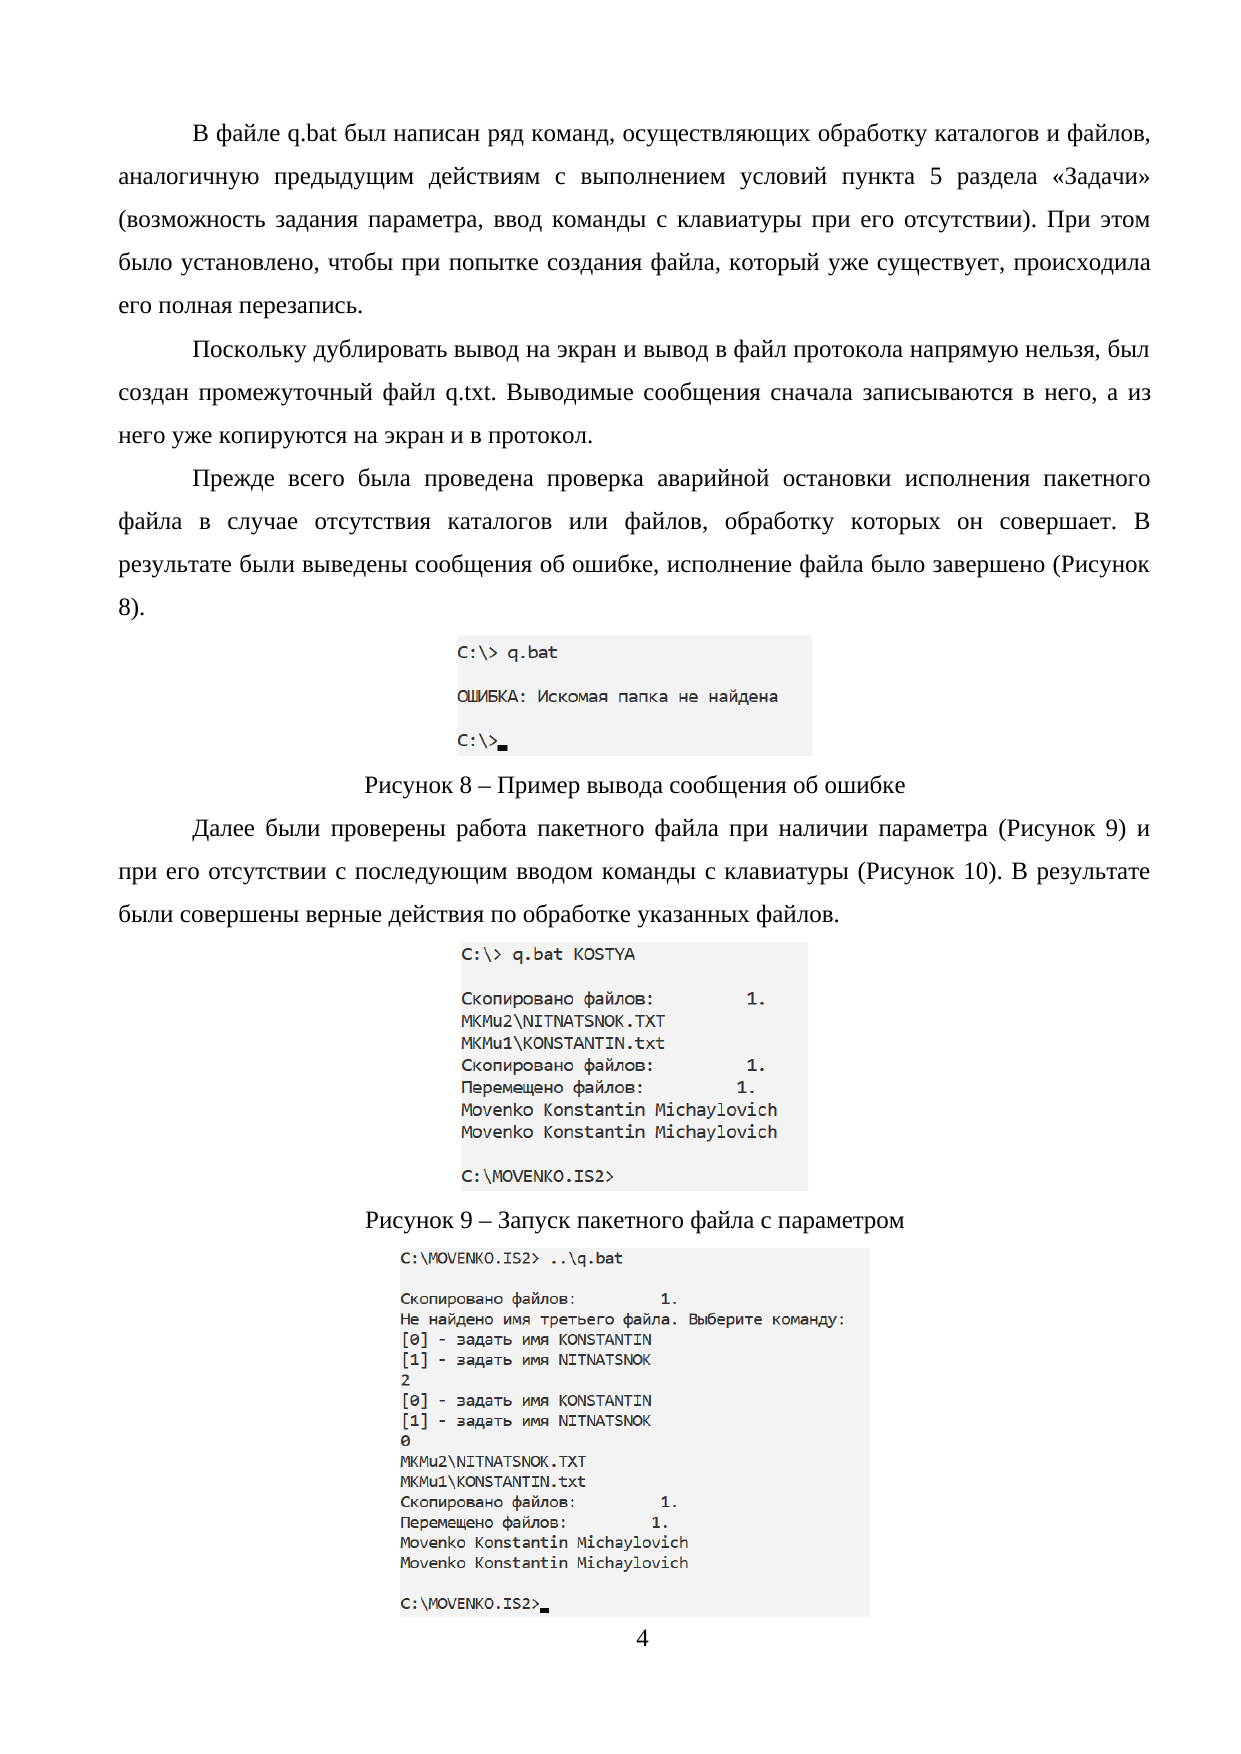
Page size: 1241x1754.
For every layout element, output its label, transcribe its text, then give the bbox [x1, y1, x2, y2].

picture [400, 1248, 870, 1617]
text Далее были проверены работа пакетного файла при наличии параметра (Рисунок 9) и при его отсутствии с последующим вводом команды с клавиатуры (Рисунок 10). В результате были совершены верные действия по обработке указанных файлов. [118, 813, 1152, 928]
text В файле q.bat был написан ряд команд, осуществляющих обработку каталогов и файлов, аналогичную предыдущим действиям с выполнением условий пункта 5 раздела «Задачи» (возможность задания параметра, ввод команды с клавиатуры при его отсутствии). При этом было установлено, чтобы при попытке создания файла, который уже существует, происходила его полная перезапись. [118, 118, 1152, 319]
picture [461, 942, 809, 1191]
text Рисунок 8 – Пример вывода сообщения об ошибке [118, 770, 1152, 799]
text Прежде всего была проведена проверка аварийной остановки исполнения пакетного файла в случае отсутствия каталогов или файлов, обработку которых он совершает. В результате были выведены сообщения об ошибке, исполнение файла было завершено (Рисунок 8). [118, 463, 1152, 621]
text Поскольку дублировать вывод на экран и вывод в файл протокола напрямую нельзя, был создан промежуточный файл q.txt. Выводимые сообщения сначала записываются в него, а из него уже копируются на экран и в протокол. [118, 334, 1152, 449]
picture [457, 635, 813, 756]
text Рисунок 9 – Запуск пакетного файла с параметром [118, 1205, 1152, 1234]
